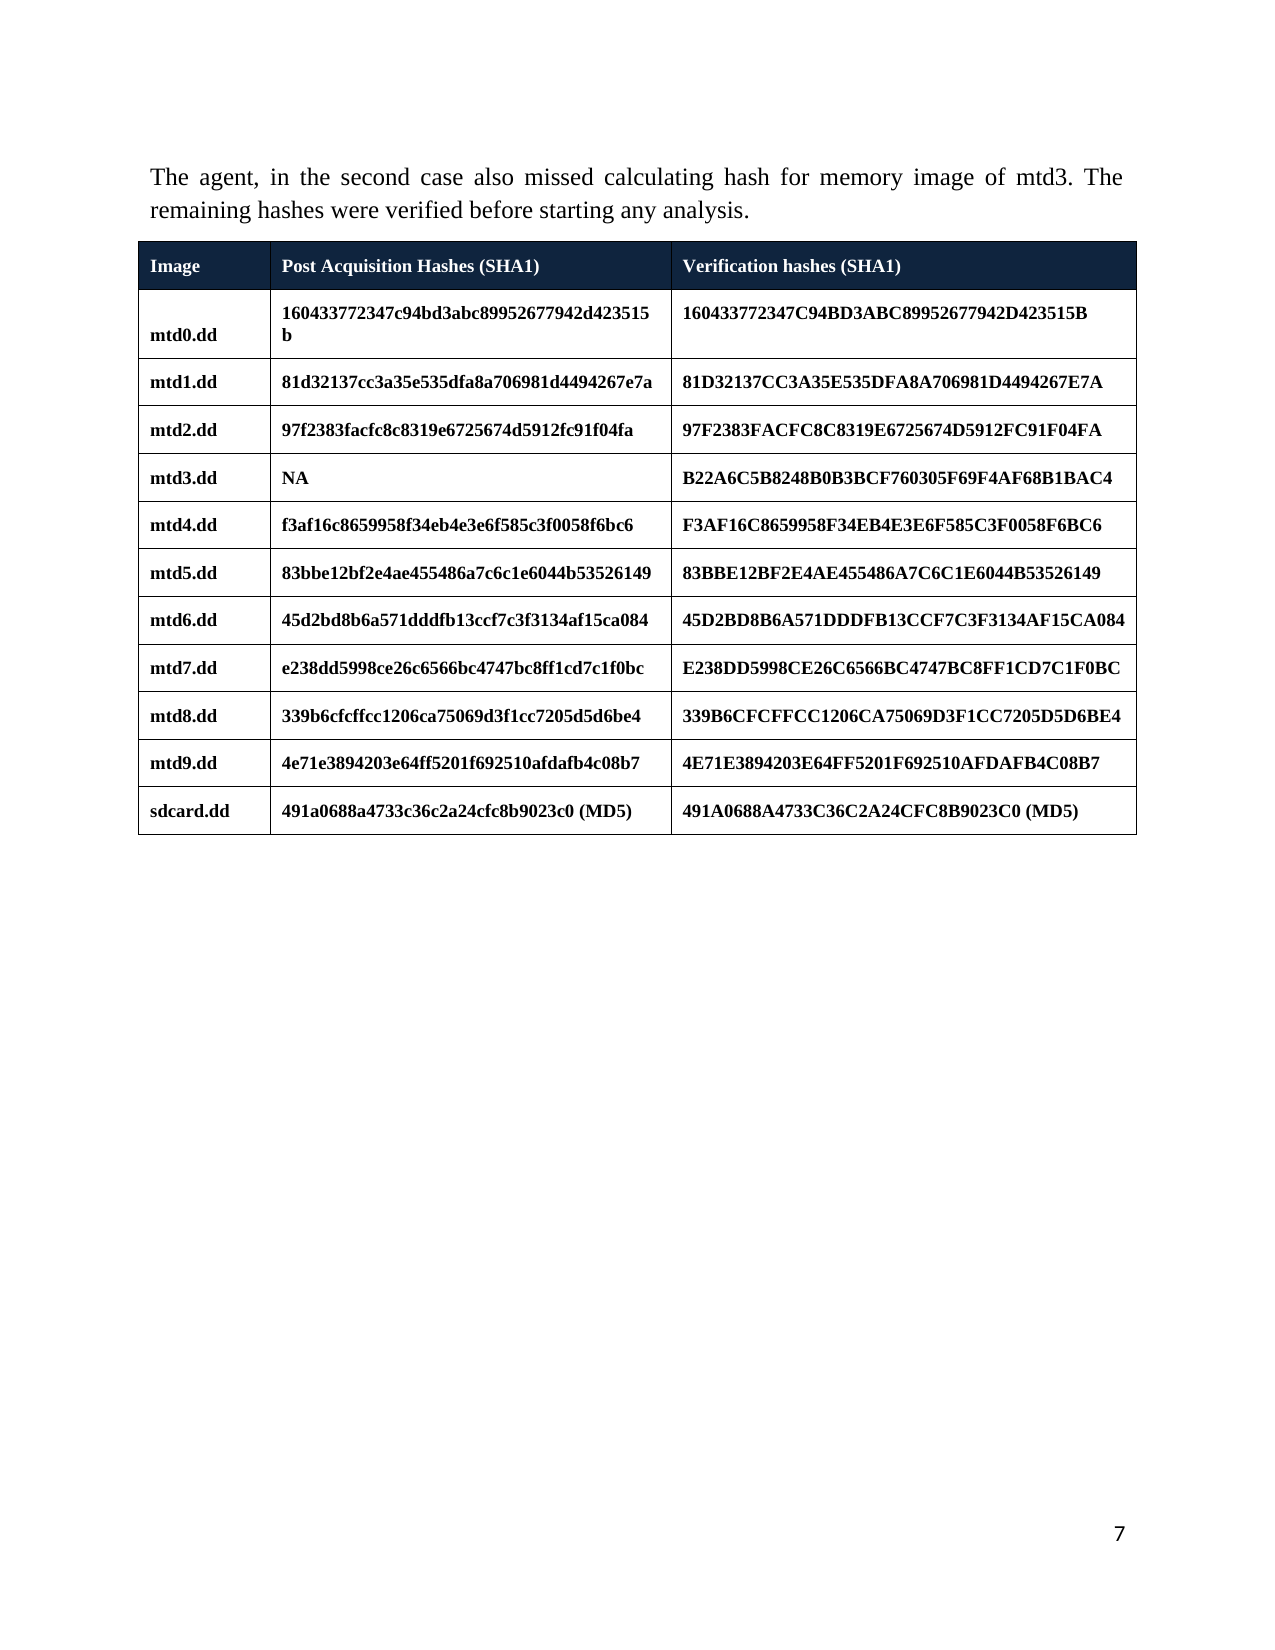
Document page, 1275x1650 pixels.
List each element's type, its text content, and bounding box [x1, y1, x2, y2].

table_cell 81D32137CC3A35E535DFA8A706981D4494267E7A [672, 359, 1136, 405]
table_cell 4e71e3894203e64ff5201f692510afdafb4c08b7 [271, 740, 671, 786]
table_cell 81d32137cc3a35e535dfa8a706981d4494267e7a [271, 359, 671, 405]
table_cell 83bbe12bf2e4ae455486a7c6c1e6044b53526149 [271, 549, 671, 596]
table_cell NA [271, 454, 671, 501]
table_cell 83BBE12BF2E4AE455486A7C6C1E6044B53526149 [672, 549, 1136, 596]
table_cell 491A0688A4733C36C2A24CFC8B9023C0 (MD5) [672, 787, 1136, 834]
table_header Verification hashes (SHA1) [672, 242, 1136, 289]
table_cell 97f2383facfc8c8319e6725674d5912fc91f04fa [271, 406, 671, 453]
table_cell 97F2383FACFC8C8319E6725674D5912FC91F04FA [672, 406, 1136, 453]
table_cell mtd6.dd [139, 597, 270, 643]
table_cell 45D2BD8B6A571DDDFB13CCF7C3F3134AF15CA084 [672, 597, 1136, 643]
table_cell 339B6CFCFFCC1206CA75069D3F1CC7205D5D6BE4 [672, 692, 1136, 739]
table_cell F3AF16C8659958F34EB4E3E6F585C3F0058F6BC6 [672, 502, 1136, 548]
table_cell 160433772347C94BD3ABC89952677942D423515B [672, 290, 1136, 358]
table_header Post Acquisition Hashes (SHA1) [271, 242, 671, 289]
table_cell mtd2.dd [139, 406, 270, 453]
table_cell sdcard.dd [139, 787, 270, 834]
table_cell mtd1.dd [139, 359, 270, 405]
table_cell 491a0688a4733c36c2a24cfc8b9023c0 (MD5) [271, 787, 671, 834]
table_cell 45d2bd8b6a571dddfb13ccf7c3f3134af15ca084 [271, 597, 671, 643]
table_cell f3af16c8659958f34eb4e3e6f585c3f0058f6bc6 [271, 502, 671, 548]
table_cell mtd7.dd [139, 645, 270, 691]
text The agent, in the second case also missed calculating hash for memory image of mtd3. The remaining hashes were verified before starting any analysis. [150, 162, 1125, 224]
table_cell e238dd5998ce26c6566bc4747bc8ff1cd7c1f0bc [271, 645, 671, 691]
table_cell E238DD5998CE26C6566BC4747BC8FF1CD7C1F0BC [672, 645, 1136, 691]
table_cell mtd0.dd [139, 290, 270, 358]
table_cell mtd5.dd [139, 549, 270, 596]
table_cell mtd8.dd [139, 692, 270, 739]
table_cell mtd9.dd [139, 740, 270, 786]
table_cell mtd4.dd [139, 502, 270, 548]
table_cell 339b6cfcffcc1206ca75069d3f1cc7205d5d6be4 [271, 692, 671, 739]
table_cell 160433772347c94bd3abc89952677942d423515b [271, 290, 671, 358]
table_cell B22A6C5B8248B0B3BCF760305F69F4AF68B1BAC4 [672, 454, 1136, 501]
table_cell 4E71E3894203E64FF5201F692510AFDAFB4C08B7 [672, 740, 1136, 786]
table_cell mtd3.dd [139, 454, 270, 501]
table_header Image [139, 242, 270, 289]
